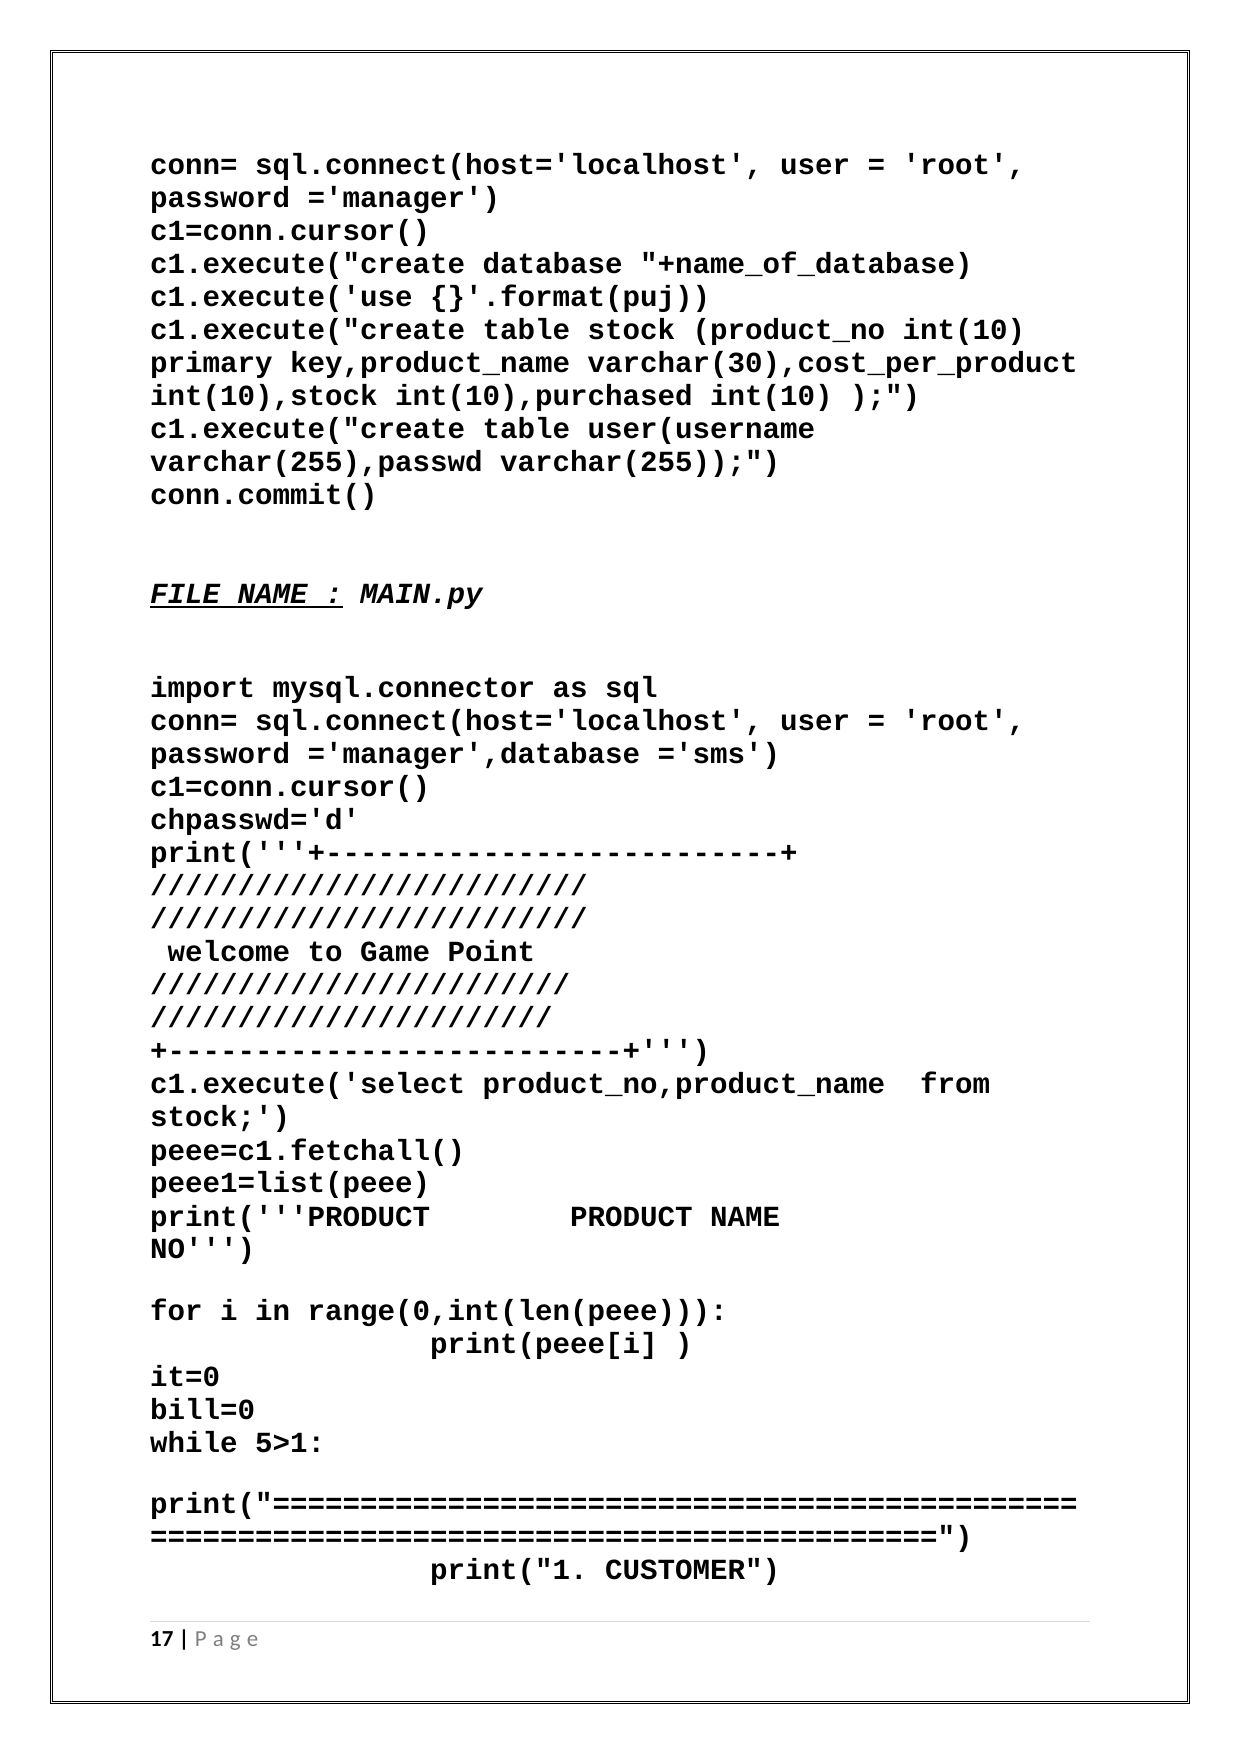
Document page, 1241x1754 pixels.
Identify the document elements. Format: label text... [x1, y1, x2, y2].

text for i in range(0,int(len(peee))): [150, 1296, 1090, 1329]
text import mysql.connector as sql [150, 673, 1090, 706]
text /////////////////////// [150, 1003, 1090, 1037]
text c1=conn.cursor() [150, 216, 1090, 249]
text print('''+--------------------------+ [150, 838, 1090, 871]
text c1.execute("create table user(username varchar(255),passwd varchar(255));") [150, 414, 1090, 480]
text ///////////////////////// [150, 904, 1090, 937]
text c1.execute("create table stock (product_no int(10) primary key,product_name varchar(30),cost_per_product int(10),stock int(10),purchased int(10) );") [150, 315, 1090, 414]
text NO''') [150, 1235, 1090, 1268]
text print("1. CUSTOMER") [150, 1555, 1090, 1588]
text print('''PRODUCT PRODUCT NAME [150, 1202, 1090, 1235]
text bill=0 [150, 1395, 1090, 1428]
text ///////////////////////// [150, 871, 1090, 904]
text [150, 1461, 1090, 1555]
text peee1=list(peee) [150, 1169, 1090, 1202]
text FILE NAME : MAIN.py [150, 579, 1090, 612]
text it=0 [150, 1362, 1090, 1395]
text //////////////////////// [150, 971, 1090, 1003]
text c1=conn.cursor() [150, 772, 1090, 805]
text conn.commit() [150, 480, 1090, 513]
text conn= sql.connect(host='localhost', user = 'root', password ='manager') [150, 150, 1090, 216]
text welcome to Game Point [150, 937, 1090, 971]
text +--------------------------+''') [150, 1037, 1090, 1069]
text peee=c1.fetchall() [150, 1136, 1090, 1169]
text while 5>1: [150, 1428, 1090, 1461]
text c1.execute('use {}'.format(puj)) [150, 282, 1090, 315]
text chpasswd='d' [150, 805, 1090, 838]
text print(peee[i] ) [150, 1329, 1090, 1362]
text c1.execute('select product_no,product_name from stock;') [150, 1069, 1090, 1136]
text c1.execute("create database "+name_of_database) [150, 249, 1090, 282]
text conn= sql.connect(host='localhost', user = 'root', password ='manager',database ='sms') [150, 706, 1090, 772]
